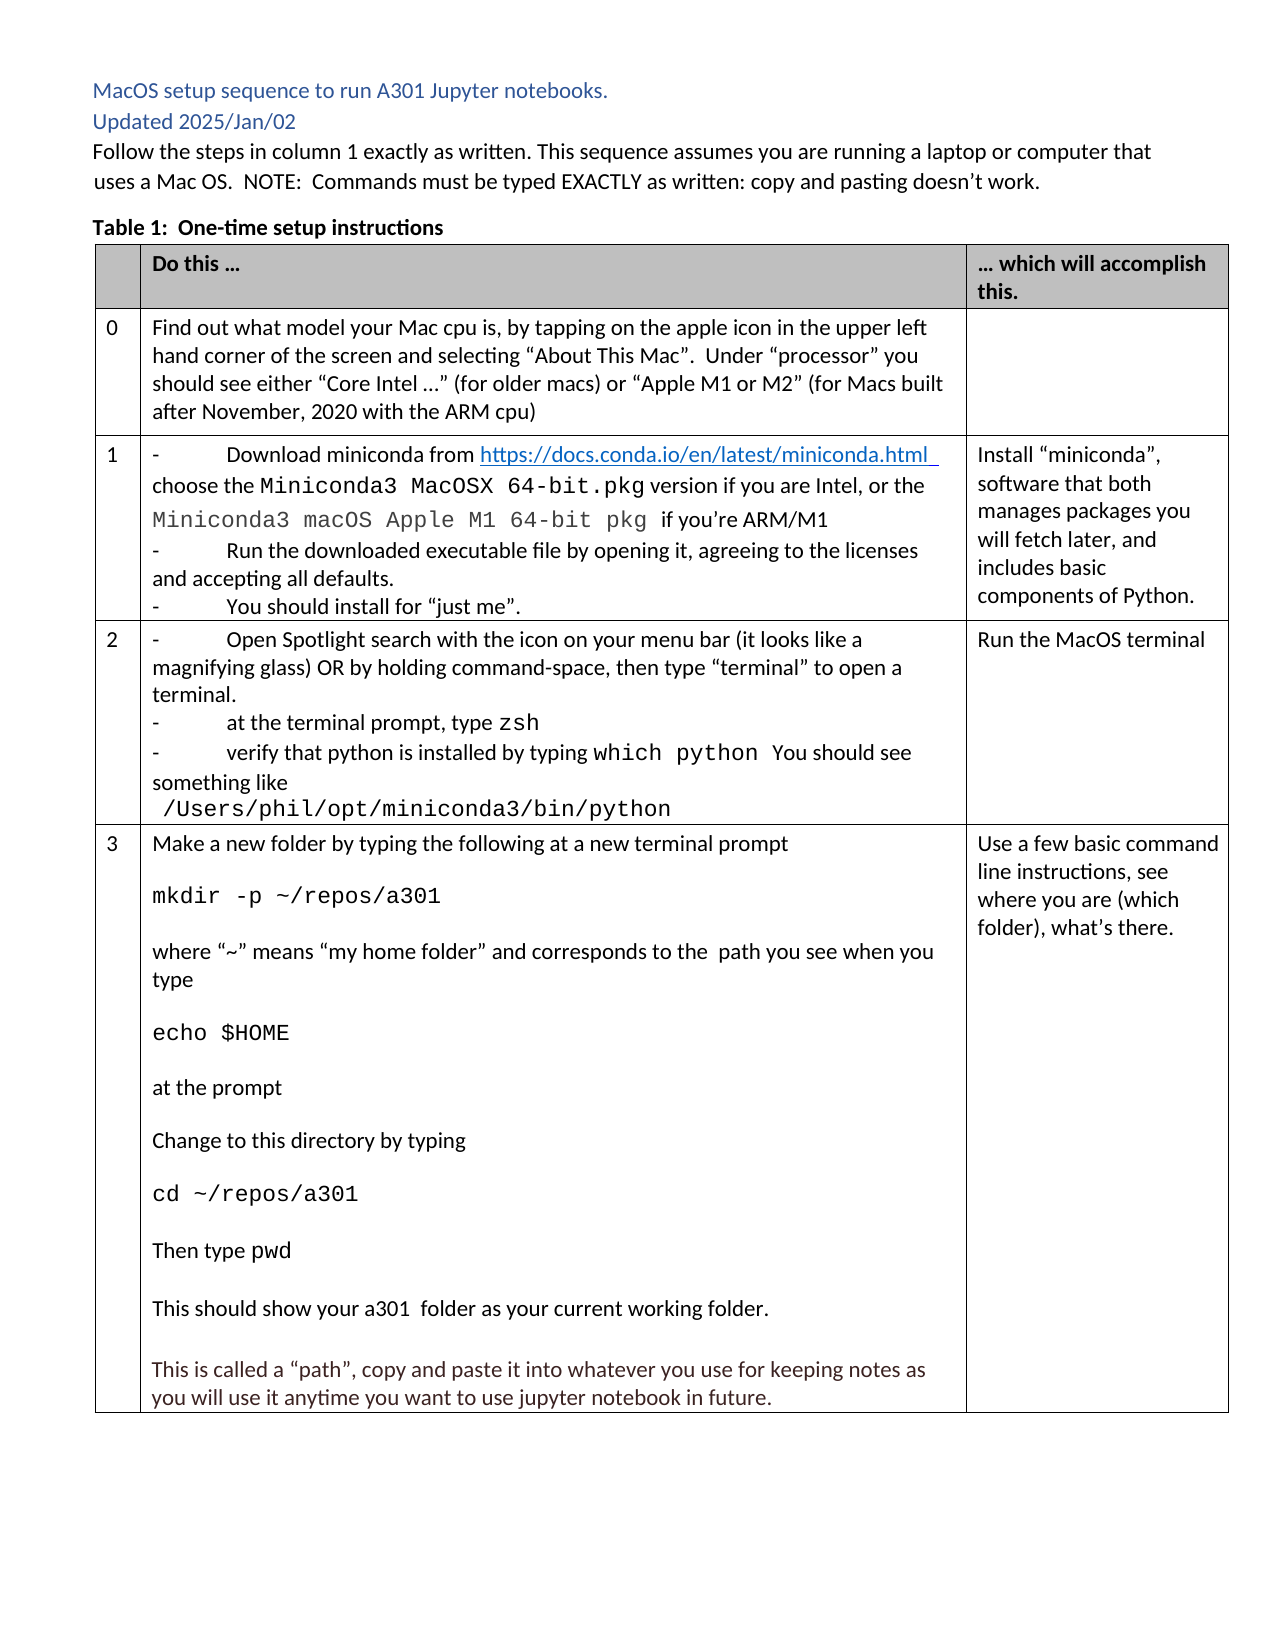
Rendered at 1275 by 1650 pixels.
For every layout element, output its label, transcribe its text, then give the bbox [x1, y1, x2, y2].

table_header Do this … [141, 245, 966, 308]
text MacOS setup sequence to run A301 Jupyter notebooks. [92, 77, 1162, 104]
table_cell Find out what model your Mac cpu is, by tapping on the apple icon in the upper left hand corner of the screen and selecting “About This Mac”. Under “processor” you should see either “Core Intel …” (for older macs) or “Apple M1 or M2” (for Macs built after November, 2020 with the ARM cpu) [141, 309, 966, 435]
table_cell [967, 309, 1228, 435]
table_cell Use a few basic command line instructions, see where you are (which folder), what’s there. [967, 825, 1228, 1412]
table_cell 1 [96, 436, 140, 620]
table_cell 3 [96, 825, 140, 1412]
table_cell Open Spotlight search with the icon on your menu bar (it looks like a magnifying glass) OR by holding command-space, then type “terminal” to open a terminal. at the terminal prompt, type zsh verify that python is installed by typing which python You should see something like /Users/phil/opt/miniconda3/bin/python [141, 621, 966, 823]
text Updated 2025/Jan/02 [92, 107, 1162, 135]
table_cell Run the MacOS terminal [967, 621, 1228, 823]
text Table 1: One-time setup instructions [92, 213, 1162, 241]
table_cell 2 [96, 621, 140, 823]
text Follow the steps in column 1 exactly as written. This sequence assumes you are running a laptop or computer that uses a Mac OS. NOTE: Commands must be typed EXACTLY as written: copy and pasting doesn’t work. [92, 137, 1162, 195]
table_header … which will accomplish this. [967, 245, 1228, 308]
table_cell 0 [96, 309, 140, 435]
table_header [96, 245, 140, 308]
table_cell Download miniconda from https://docs.conda.io/en/latest/miniconda.html choose the Miniconda3 MacOSX 64-bit.pkg version if you are Intel, or the Miniconda3 macOS Apple M1 64-bit pkg if you’re ARM/M1 Run the downloaded executable file by opening it, agreeing to the licenses and accepting all defaults. You should install for “just me”. [141, 436, 966, 620]
table_cell Install “miniconda”, software that both manages packages you will fetch later, and includes basic components of Python. [967, 436, 1228, 620]
table_cell Make a new folder by typing the following at a new terminal prompt mkdir -p ~/repos/a301 where “~” means “my home folder” and corresponds to the path you see when you type echo $HOME at the prompt Change to this directory by typing cd ~/repos/a301 Then type pwd This should show your a301 folder as your current working folder. This is called a “path”, copy and paste it into whatever you use for keeping notes as you will use it anytime you want to use jupyter notebook in future. [141, 825, 966, 1412]
